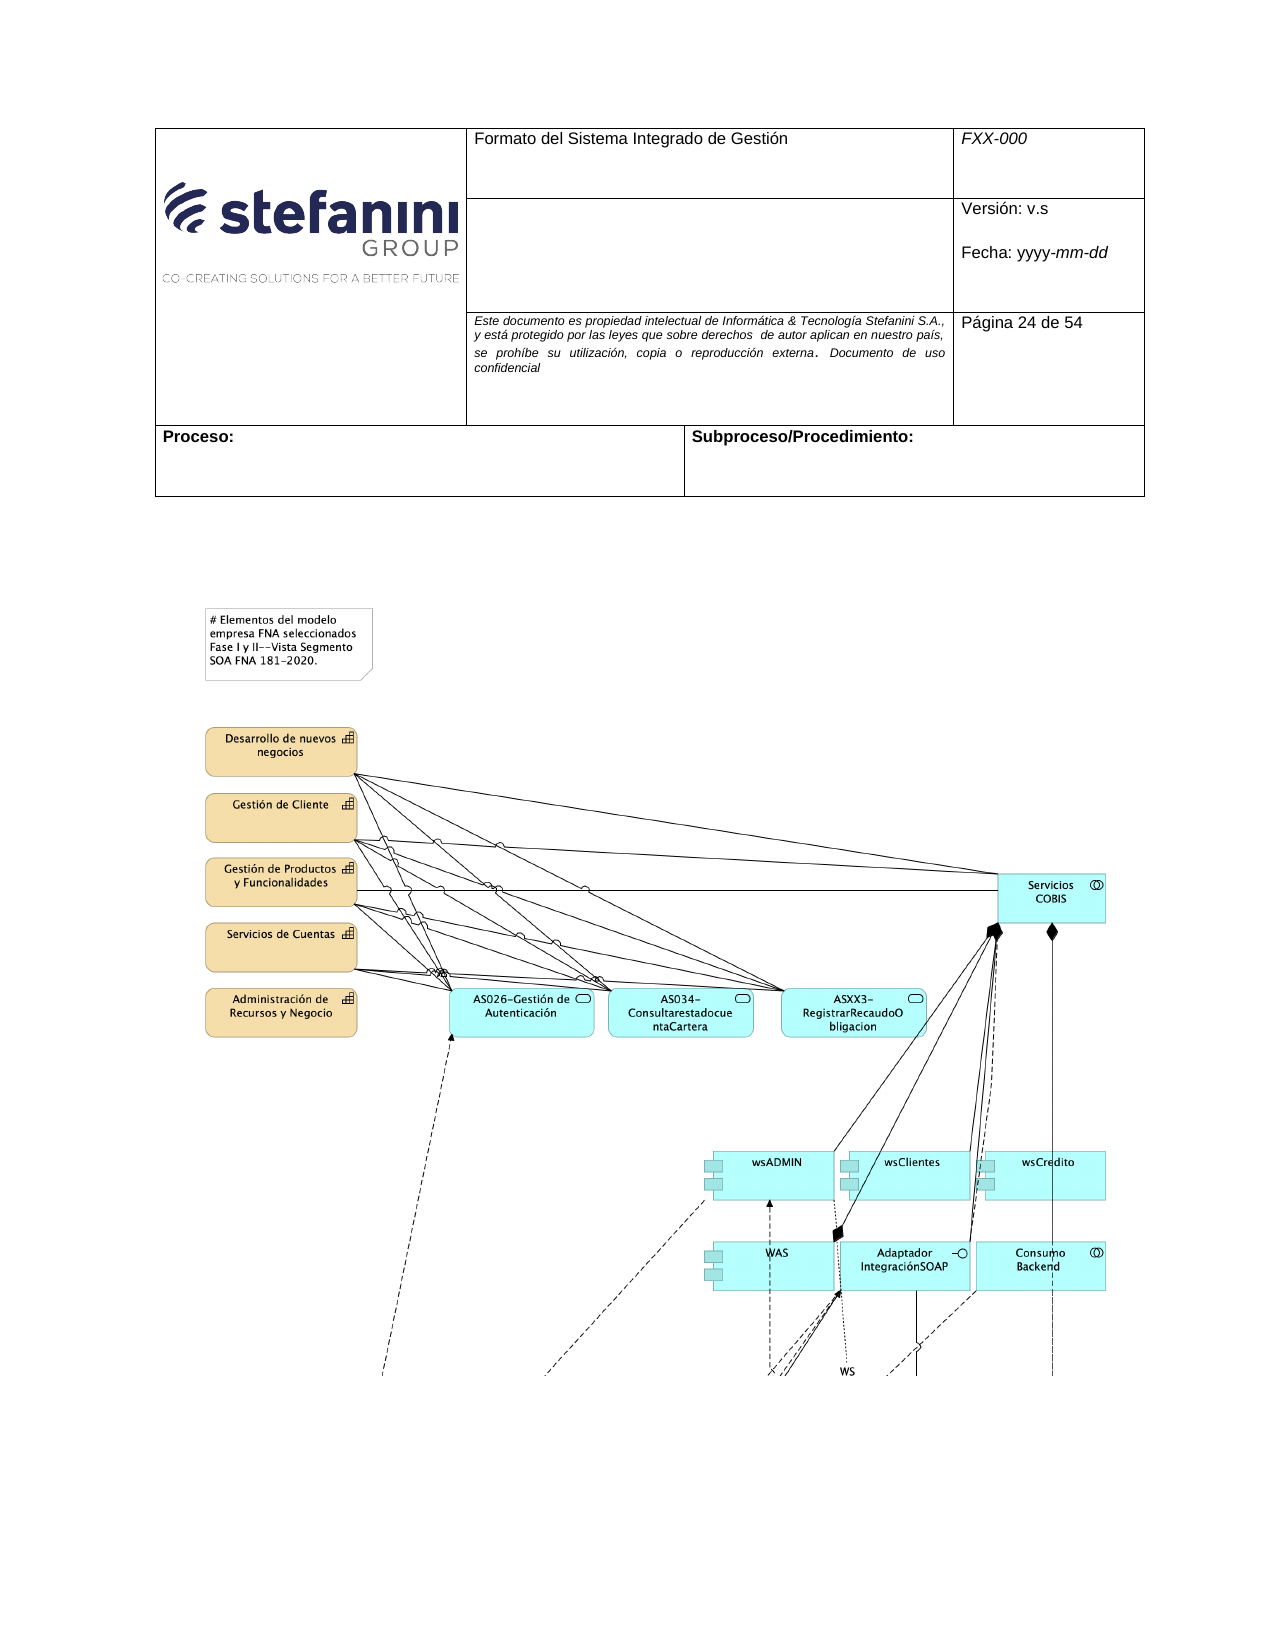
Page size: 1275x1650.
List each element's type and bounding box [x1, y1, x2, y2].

picture [162, 182, 460, 286]
picture [196, 599, 1115, 1376]
